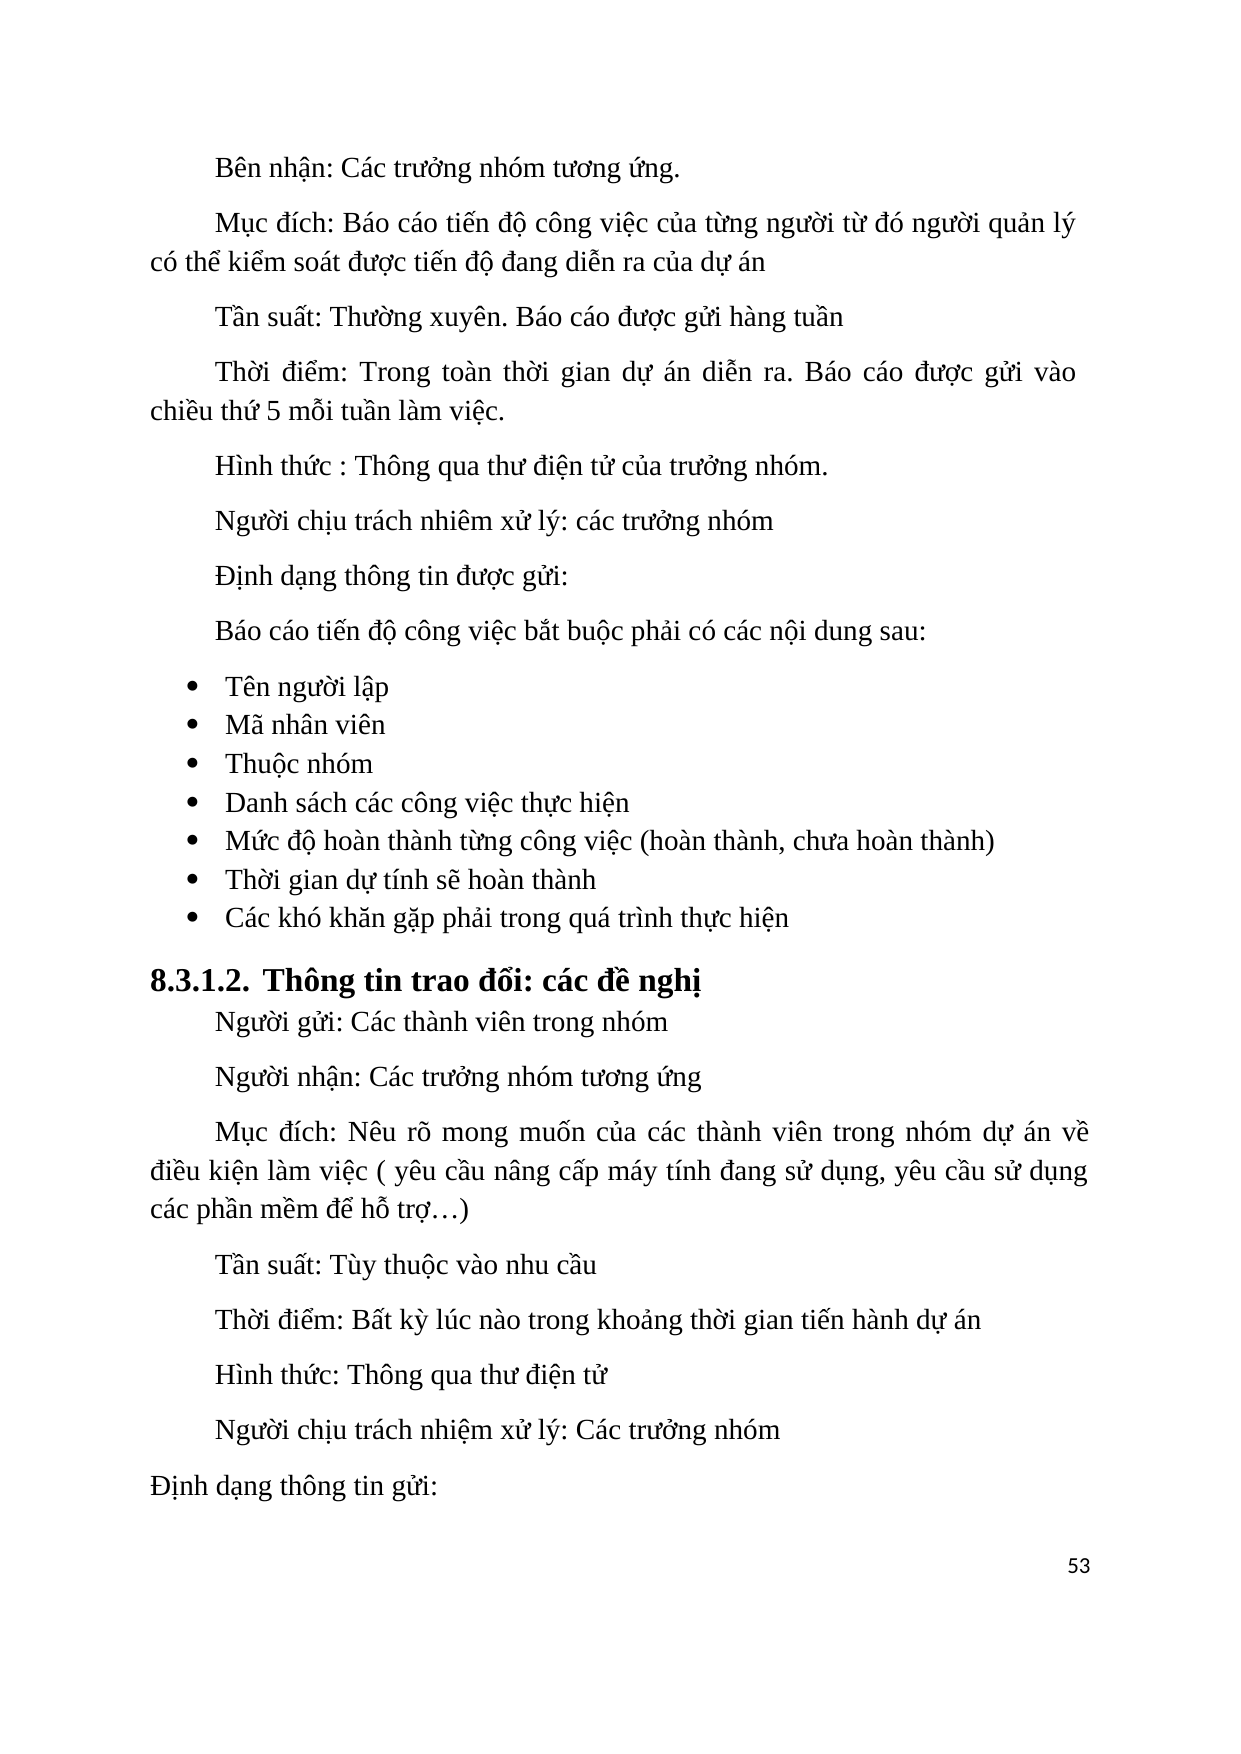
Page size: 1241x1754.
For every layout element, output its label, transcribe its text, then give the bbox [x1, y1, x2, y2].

text Thời điểm: Bất kỳ lúc nào trong khoảng thời gian tiến hành dự án [214, 1302, 1090, 1336]
list Mức độ hoàn thành từng công việc (hoàn thành, chưa hoàn thành) [187, 823, 1090, 857]
list Các khó khăn gặp phải trong quá trình thực hiện [187, 901, 1090, 934]
text Tần suất: Tùy thuộc vào nhu cầu [214, 1247, 1090, 1280]
list Mã nhân viên [187, 707, 1090, 741]
text Mục đích: Nêu rõ mong muốn của các thành viên trong nhóm dự án về điều kiện làm việc ( yêu cầu nâng cấp máy tính đang sử dụng, yêu cầu sử dụng các phần mềm để hỗ trợ…) [150, 1114, 1090, 1225]
text Người nhận: Các trưởng nhóm tương ứng [214, 1059, 1090, 1093]
text Tần suất: Thường xuyên. Báo cáo được gửi hàng tuần [150, 299, 1078, 332]
list Danh sách các công việc thực hiện [187, 785, 1090, 818]
text Hình thức: Thông qua thư điện tử [214, 1357, 1090, 1391]
text Báo cáo tiến độ công việc bắt buộc phải có các nội dung sau: [214, 613, 1090, 647]
subtitle Thông tin trao đổi: các đề nghị [150, 960, 1090, 998]
text Người chịu trách nhiệm xử lý: Các trưởng nhóm [150, 1412, 1090, 1446]
list Tên người lập [187, 669, 1090, 702]
text Người gửi: Các thành viên trong nhóm [150, 1004, 1090, 1038]
text Hình thức : Thông qua thư điện tử của trưởng nhóm. [214, 448, 1090, 481]
list Thời gian dự tính sẽ hoàn thành [187, 862, 1090, 896]
text Định dạng thông tin gửi: [150, 1468, 705, 1501]
text Người chịu trách nhiêm xử lý: các trưởng nhóm [214, 503, 1090, 537]
text Định dạng thông tin được gửi: [214, 558, 1090, 592]
list Thuộc nhóm [187, 746, 1090, 780]
text Thời điểm: Trong toàn thời gian dự án diễn ra. Báo cáo được gửi vào chiều thứ 5 mỗi tuần làm việc. [150, 354, 1078, 426]
text Bên nhận: Các trưởng nhóm tương ứng. [214, 150, 1090, 183]
text Mục đích: Báo cáo tiến độ công việc của từng người từ đó người quản lý có thể kiểm soát được tiến độ đang diễn ra của dự án [150, 205, 1078, 277]
